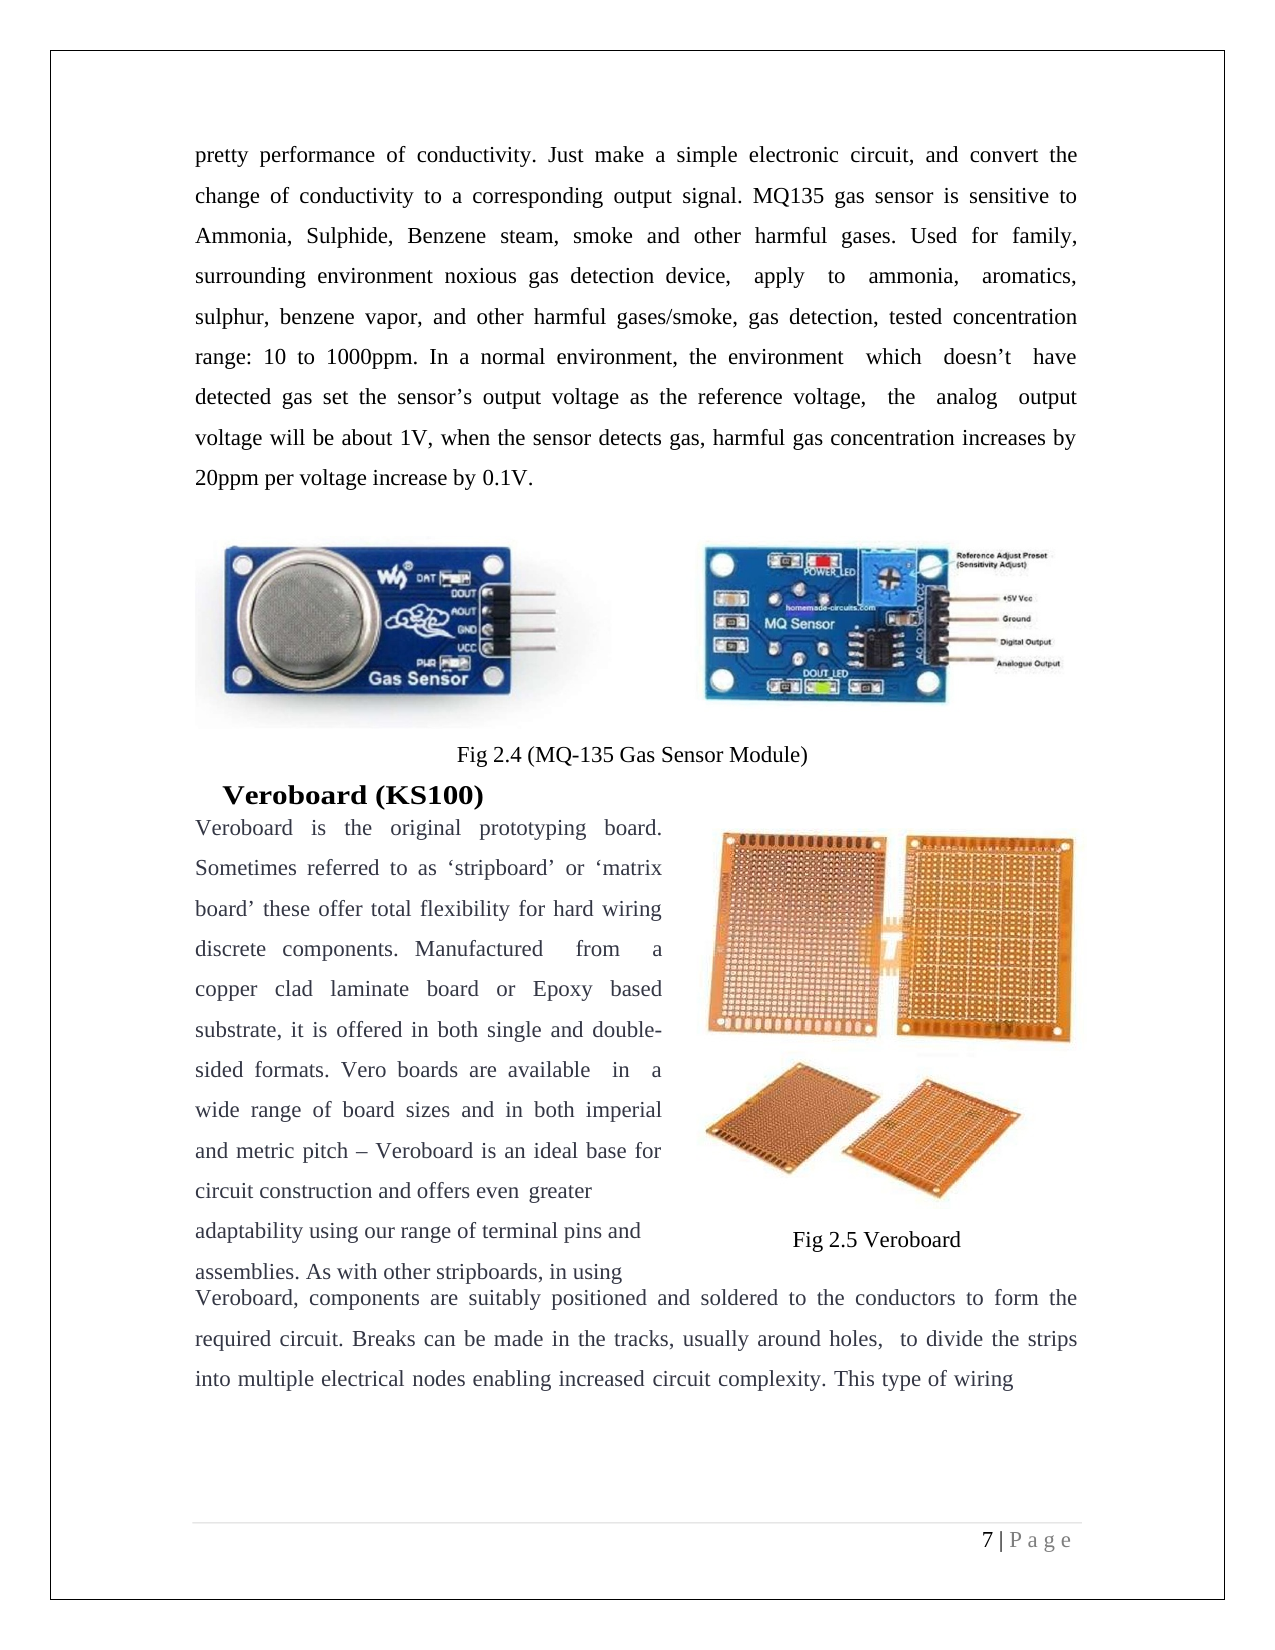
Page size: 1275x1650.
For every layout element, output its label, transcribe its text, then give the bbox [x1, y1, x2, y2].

picture [194, 536, 1066, 729]
text Fig 2.5 Veroboard [792, 1226, 1138, 1253]
subtitle  Veroboard (KS100) [195, 779, 1138, 810]
text adaptability using our range of terminal pins and assemblies. As with other stripboards, in using [195, 1217, 656, 1284]
picture [696, 828, 1087, 1209]
text Veroboard, components are suitably positioned and soldered to the conductors to form the required circuit. Breaks can be made in the tracks, usually around holes, to divide the strips into multiple electrical nodes enabling increased circuit complexity. This type of wiring [195, 1284, 1079, 1391]
text Veroboard is the original prototyping board. Sometimes referred to as ‘stripboard’ or ‘matrix board’ these offer total flexibility for hard wiring discrete components. Manufactured from a copper clad laminate board or Epoxy based substrate, it is offered in both single and double- sided formats. Vero boards are available in a wide range of board sizes and in both imperial and metric pitch – Veroboard is an ideal base for circuit construction and offers even greater [195, 814, 663, 1203]
text Fig 2.4 (MQ-135 Gas Sensor Module) [457, 546, 1138, 767]
text pretty performance of conductivity. Just make a simple electronic circuit, and convert the change of conductivity to a corresponding output signal. MQ135 gas sensor is sensitive to Ammonia, Sulphide, Benzene steam, smoke and other harmful gases. Used for family, surrounding environment noxious gas detection device, apply to ammonia, aromatics, sulphur, benzene vapor, and other harmful gases/smoke, gas detection, tested concentration range: 10 to 1000ppm. In a normal environment, the environment which doesn’t have detected gas set the sensor’s output voltage as the reference voltage, the analog output voltage will be about 1V, when the sensor detects gas, harmful gas concentration increases by 20ppm per voltage increase by 0.1V. [195, 142, 1078, 490]
